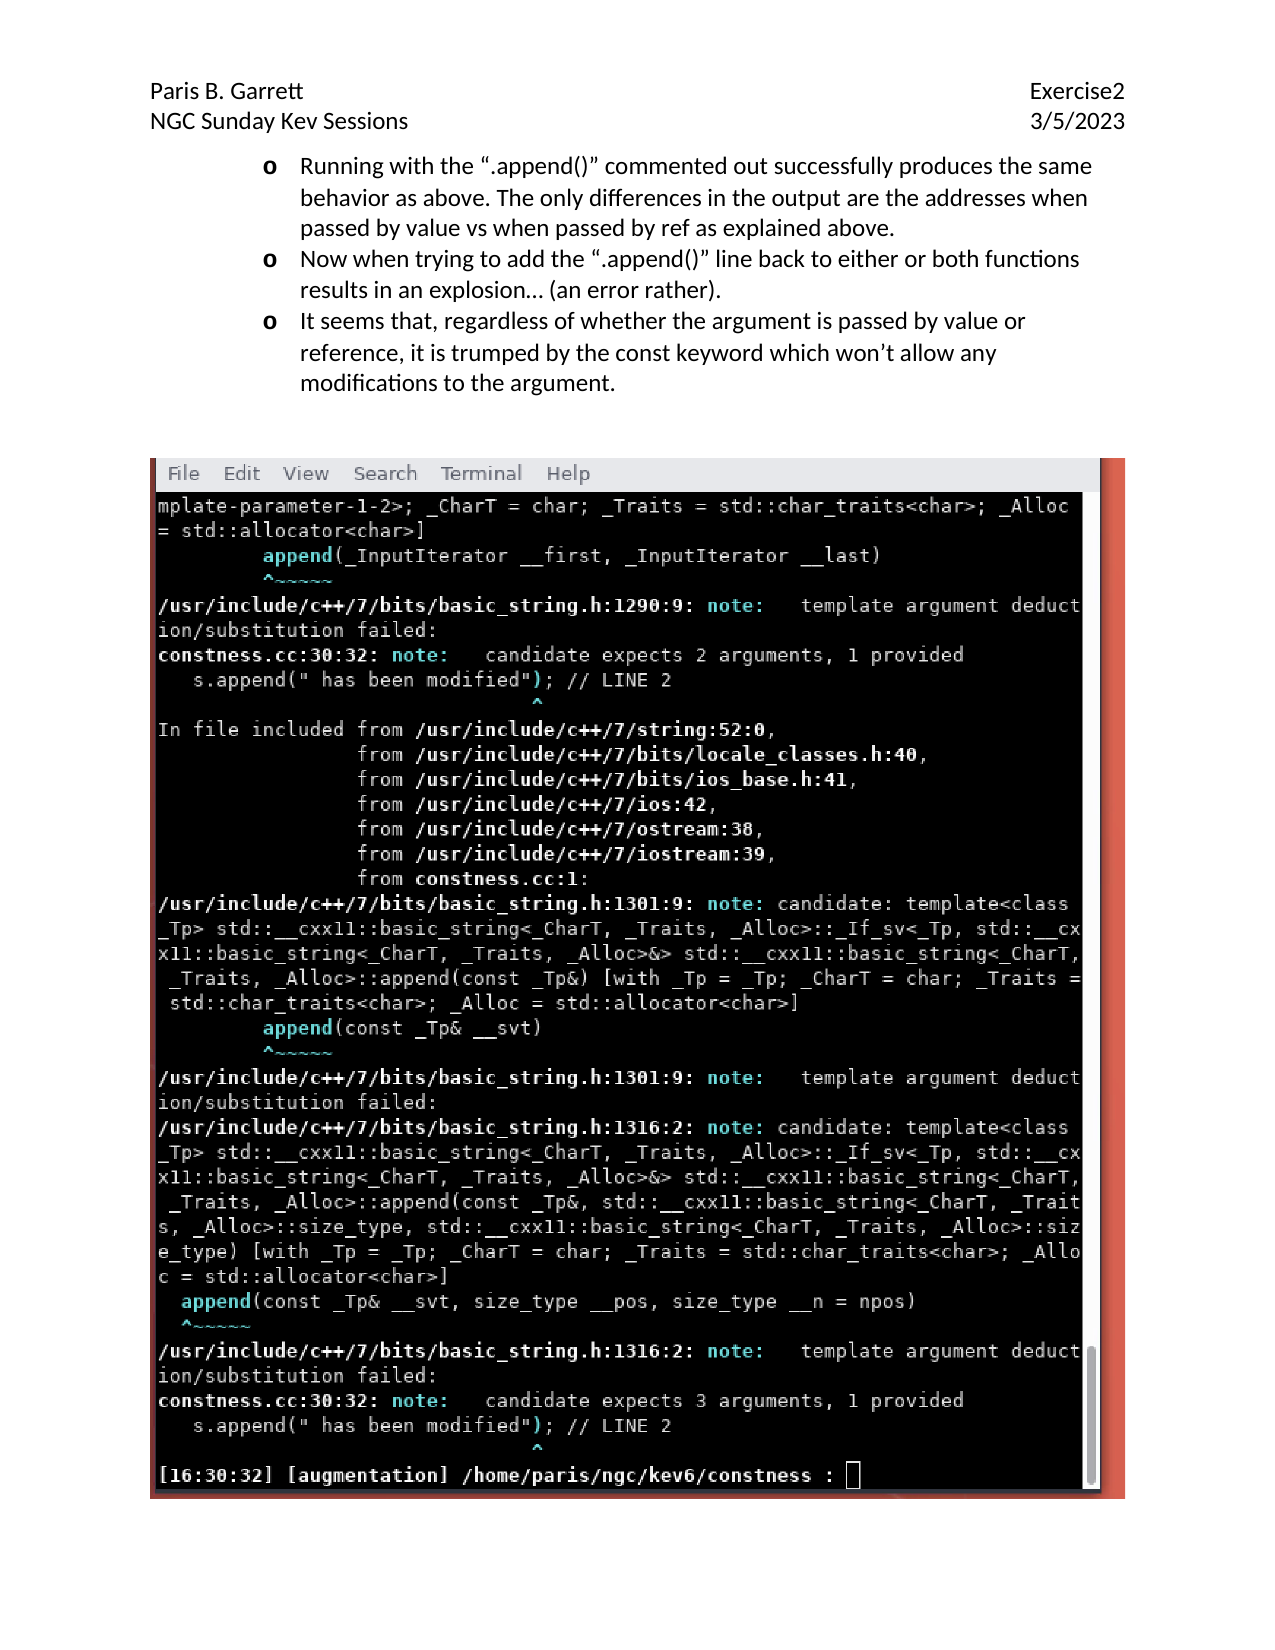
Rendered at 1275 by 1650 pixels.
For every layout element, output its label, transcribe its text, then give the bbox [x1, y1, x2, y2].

picture [150, 458, 1125, 1499]
list It seems that, regardless of whether the argument is passed by value or reference, it is trumped by the const keyword which won’t allow any modifications to the argument. [262, 305, 1125, 398]
list Now when trying to add the “.append()” line back to either or both functions results in an explosion… (an error rather). [262, 243, 1125, 305]
list Running with the “.append()” commented out successfully produces the same behavior as above. The only differences in the output are the addresses when passed by value vs when passed by ref as explained above. [262, 150, 1125, 243]
